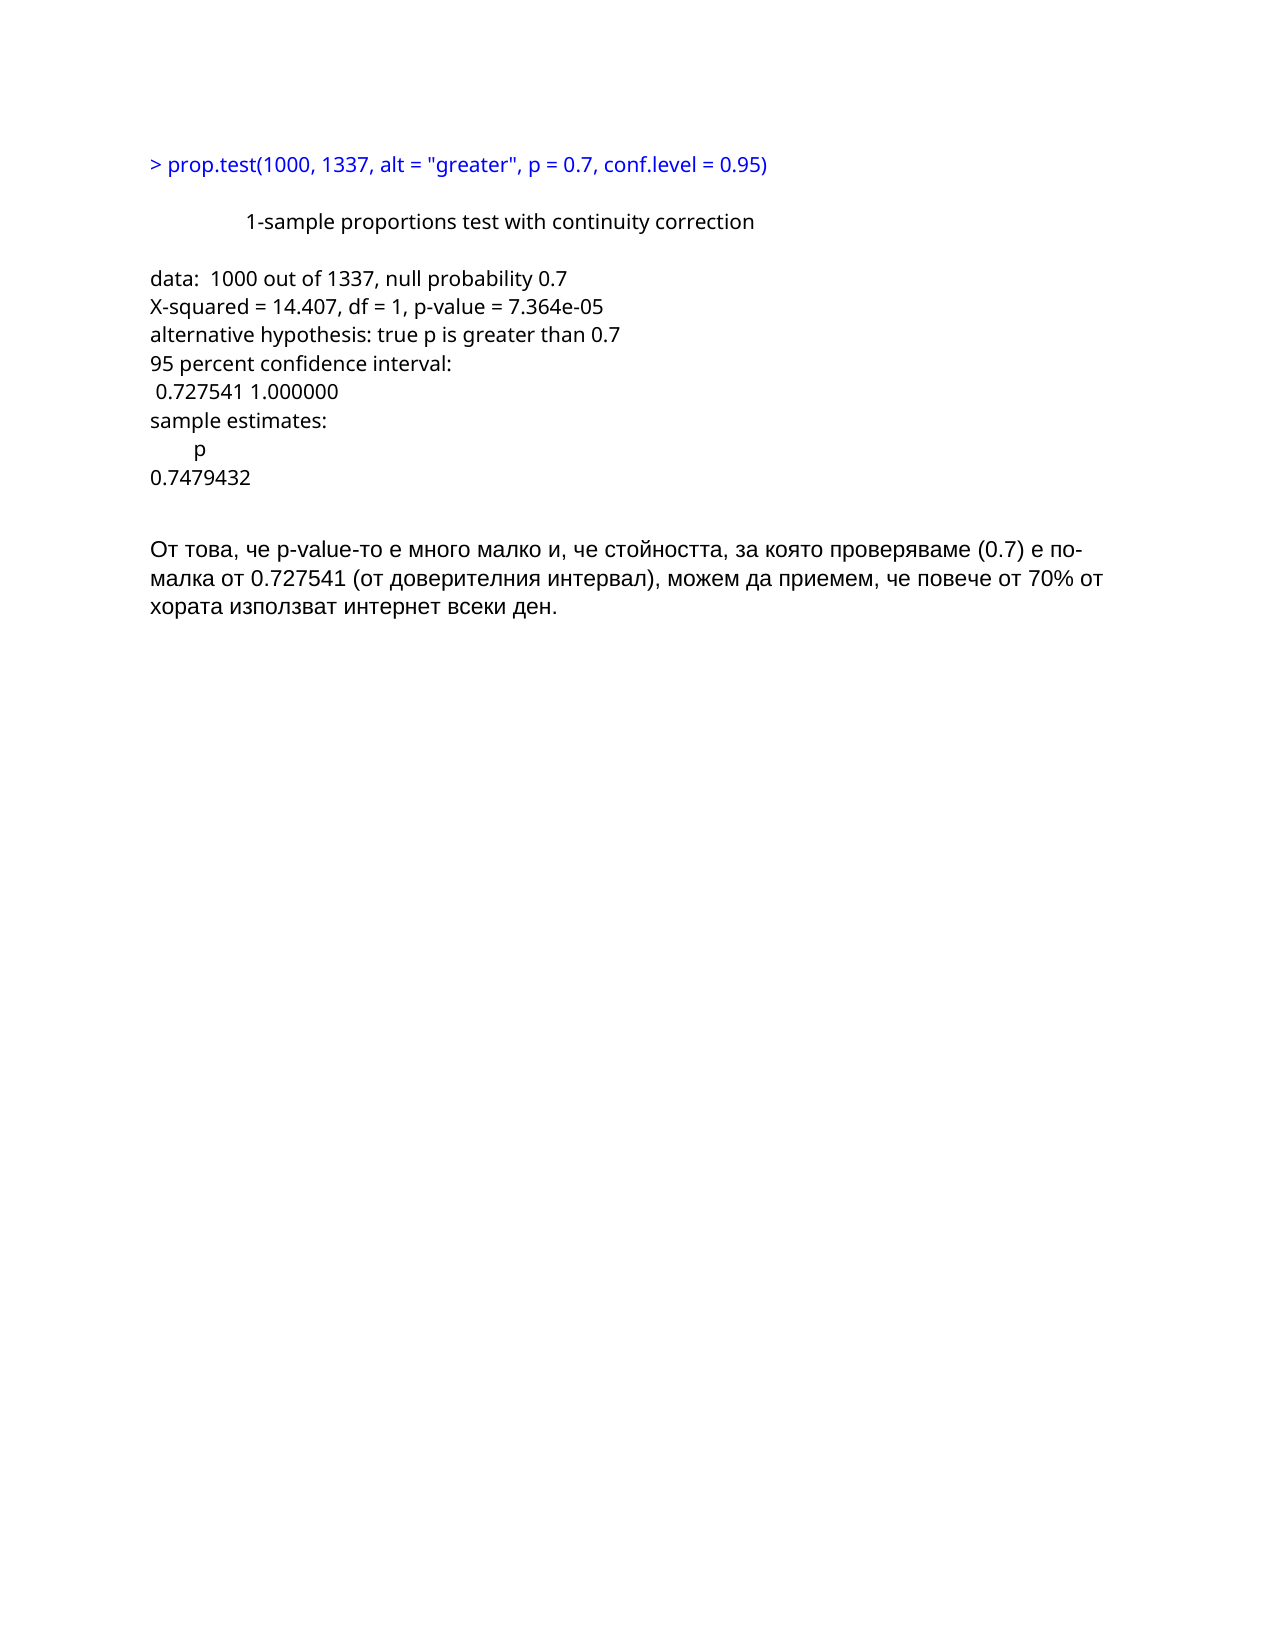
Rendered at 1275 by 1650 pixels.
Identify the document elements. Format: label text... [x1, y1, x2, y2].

text От това, че p-value-то е много малко и, че стойността, за която проверяваме (0.7) е по-малка от 0.727541 (от доверителния интервал), можем да приемем, че повече от 70% от хората използват интернет всеки ден. [150, 536, 1125, 619]
text data: 1000 out of 1337, null probability 0.7 [150, 264, 1125, 292]
text 0.7479432 [150, 463, 1125, 491]
text X-squared = 14.407, df = 1, p-value = 7.364e-05 [150, 292, 1125, 321]
text > prop.test(1000, 1337, alt = "greater", p = 0.7, conf.level = 0.95) [150, 150, 1125, 178]
text sample estimates: [150, 406, 1125, 434]
text 0.727541 1.000000 [150, 377, 1125, 406]
text 1-sample proportions test with continuity correction [150, 207, 1125, 235]
text alternative hypothesis: true p is greater than 0.7 [150, 321, 1125, 349]
text p [150, 434, 1125, 463]
text 95 percent confidence interval: [150, 349, 1125, 377]
